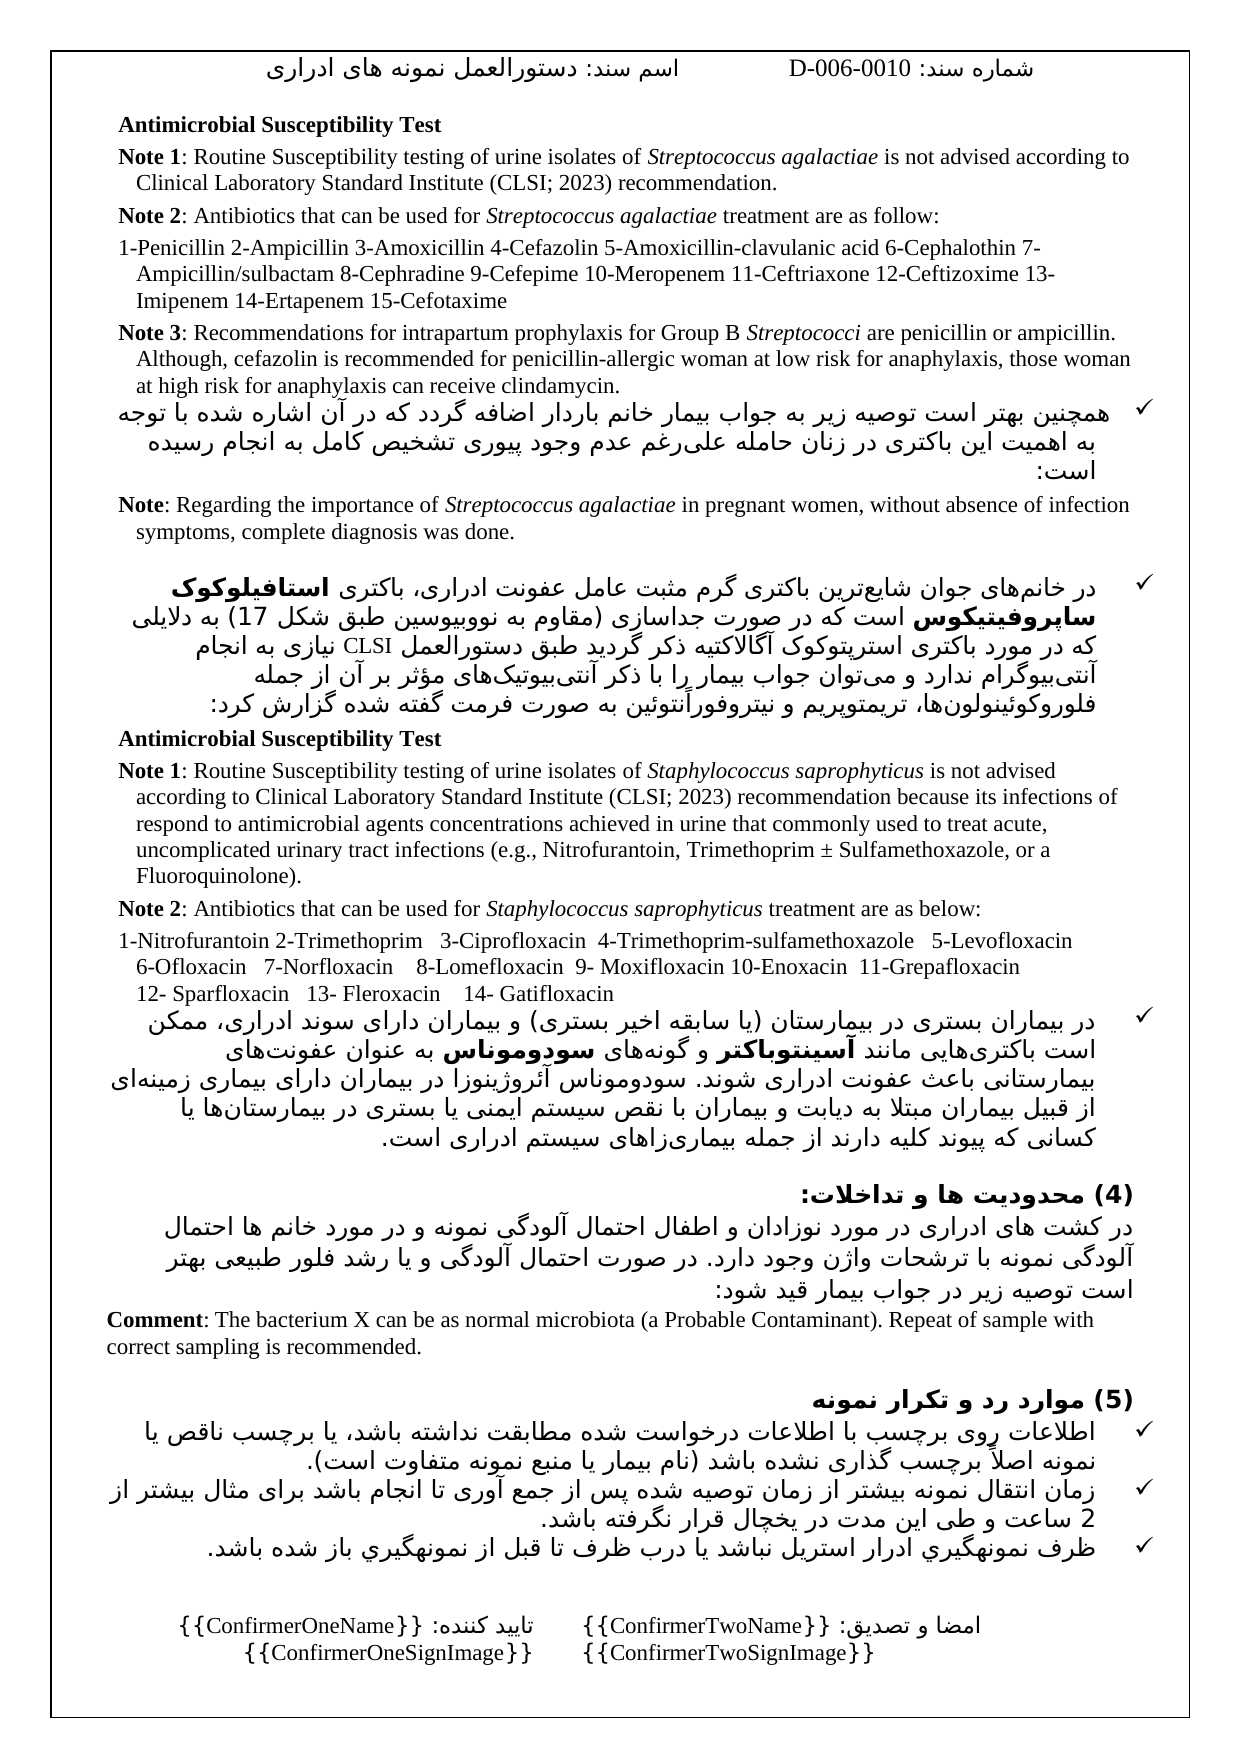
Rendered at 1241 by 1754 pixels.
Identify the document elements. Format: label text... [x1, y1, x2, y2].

text Note 2: Antibiotics that can be used for Streptococcus agalactiae treatment are as follow: [118, 202, 1134, 228]
text Antimicrobial Susceptibility Test [118, 725, 1134, 751]
list در خانم‌‌های جوان شایع‌ترین باکتری گرم مثبت عامل عفونت ادراری، باکتری استافیلوکوک ساپروفیتیکوس است که در صورت جداسازی (مقاوم به نووبیوسین طبق شکل 17) به دلایلی که در مورد باکتری استرپتوکوک آگالاکتیه ذکر گردید طبق دستورالعمل CLSI نیازی به انجام آنتی‌‌بیوگرام ندارد و می‌توان جواب بیمار را با ذکر آنتی‌بیوتیک‌‌های مؤثر بر آن از جمله فلوروکوئینولون‌ها، تریمتوپریم و نیتروفوراًنتوئین به صورت فرمت گفته شده گزارش کرد: [106, 573, 1134, 719]
text Note: Regarding the importance of Streptococcus agalactiae in pregnant women, without absence of infection symptoms, complete diagnosis was done. [118, 491, 1134, 544]
text در کشت های ادراری در مورد نوزادان و اطفال احتمال آلودگی نمونه و در مورد خانم ها احتمال آلودگی نمونه با ترشحات واژن وجود دارد. در صورت احتمال آلودگی و یا رشد فلور طبیعی بهتر است توصیه زیر در جواب بیمار قید شود: [106, 1212, 1134, 1304]
text Note 2: Antibiotics that can be used for Staphylococcus saprophyticus treatment are as below: [118, 895, 1134, 921]
text 1-Nitrofurantoin 2-Trimethoprim 3-Ciprofloxacin 4-Trimethoprim-sulfamethoxazole 5-Levofloxacin 6-Ofloxacin 7-Norfloxacin 8-Lomefloxacin 9- Moxifloxacin 10-Enoxacin 11-Grepafloxacin 12- Sparfloxacin 13- Fleroxacin 14- Gatifloxacin [118, 927, 1134, 1006]
list اطلاعات روی برچسب با اطلاعات درخواست شده مطابقت نداشته باشد، یا برچسب ناقص یا نمونه اصلاً برچسب گذاری نشده باشد (نام بیمار یا منبع نمونه متفاوت است). [106, 1417, 1134, 1475]
text Antimicrobial Susceptibility Test [118, 111, 1134, 137]
text Note 1: Routine Susceptibility testing of urine isolates of Staphylococcus saprophyticus is not advised according to Clinical Laboratory Standard Institute (CLSI; 2023) recommendation because its infections of respond to antimicrobial agents concentrations achieved in urine that commonly used to treat acute, uncomplicated urinary tract infections (e.g., Nitrofurantoin, Trimethoprim ± Sulfamethoxazole, or a Fluoroquinolone). [118, 757, 1134, 889]
text (5) موارد رد و تکرار نمونه [106, 1386, 1134, 1415]
text Comment: The bacterium X can be as normal microbiota (a Probable Contaminant). Repeat of sample with correct sampling is recommended. [106, 1306, 1134, 1359]
list ظرف نمونهگيري ادرار استريل نباشد یا درب ظرف تا قبل از نمونهگيري باز شده باشد. [106, 1534, 1134, 1563]
text Note 3: Recommendations for intrapartum prophylaxis for Group B Streptococci are penicillin or ampicillin. Although, cefazolin is recommended for penicillin-allergic woman at low risk for anaphylaxis, those woman at high risk for anaphylaxis can receive clindamycin. [118, 319, 1134, 398]
list در بیماران بستری در بیمارستان (یا سابقه اخیر بستری) و بیماران دارای سوند ادراری، ممکن است باکتری‌هایی مانند آسینتوباکتر و گونه‌های سودوموناس به عنوان عفونت‌های بیمارستانی باعث عفونت ادراری شوند. سودوموناس آئروژینوزا در بیماران دارای بیماری زمینه‌ای از قبیل بیماران مبتلا به دیابت و بیماران با نقص سیستم ایمنی یا بستری در بیمارستان‌ها یا کسانی که پیوند کلیه دارند از جمله بیماری‌زا‌های سیستم ادراری است. [106, 1006, 1134, 1152]
list همچنین بهتر است توصیه زیر به جواب بیمار خانم باردار اضافه گردد که در آن اشاره شده با توجه به اهمیت این باکتری در زنان حامله علی‌رغم عدم وجود پیوری تشخیص کامل به انجام رسیده است: [106, 398, 1134, 486]
text (4) محدوديت ها و تداخلات: [106, 1181, 1134, 1210]
text 1-Penicillin 2-Ampicillin 3-Amoxicillin 4-Cefazolin 5-Amoxicillin-clavulanic acid 6-Cephalothin 7-Ampicillin/sulbactam 8-Cephradine 9-Cefepime 10-Meropenem 11-Ceftriaxone 12-Ceftizoxime 13-Imipenem 14-Ertapenem 15-Cefotaxime [118, 234, 1134, 313]
list زمان انتقال نمونه بیشتر از زمان توصیه شده پس از جمع آوری تا انجام باشد برای مثال بیشتر از 2 ساعت و طی این مدت در یخچال قرار نگرفته باشد. [106, 1475, 1134, 1534]
text Note 1: Routine Susceptibility testing of urine isolates of Streptococcus agalactiae is not advised according to Clinical Laboratory Standard Institute (CLSI; 2023) recommendation. [118, 143, 1134, 196]
